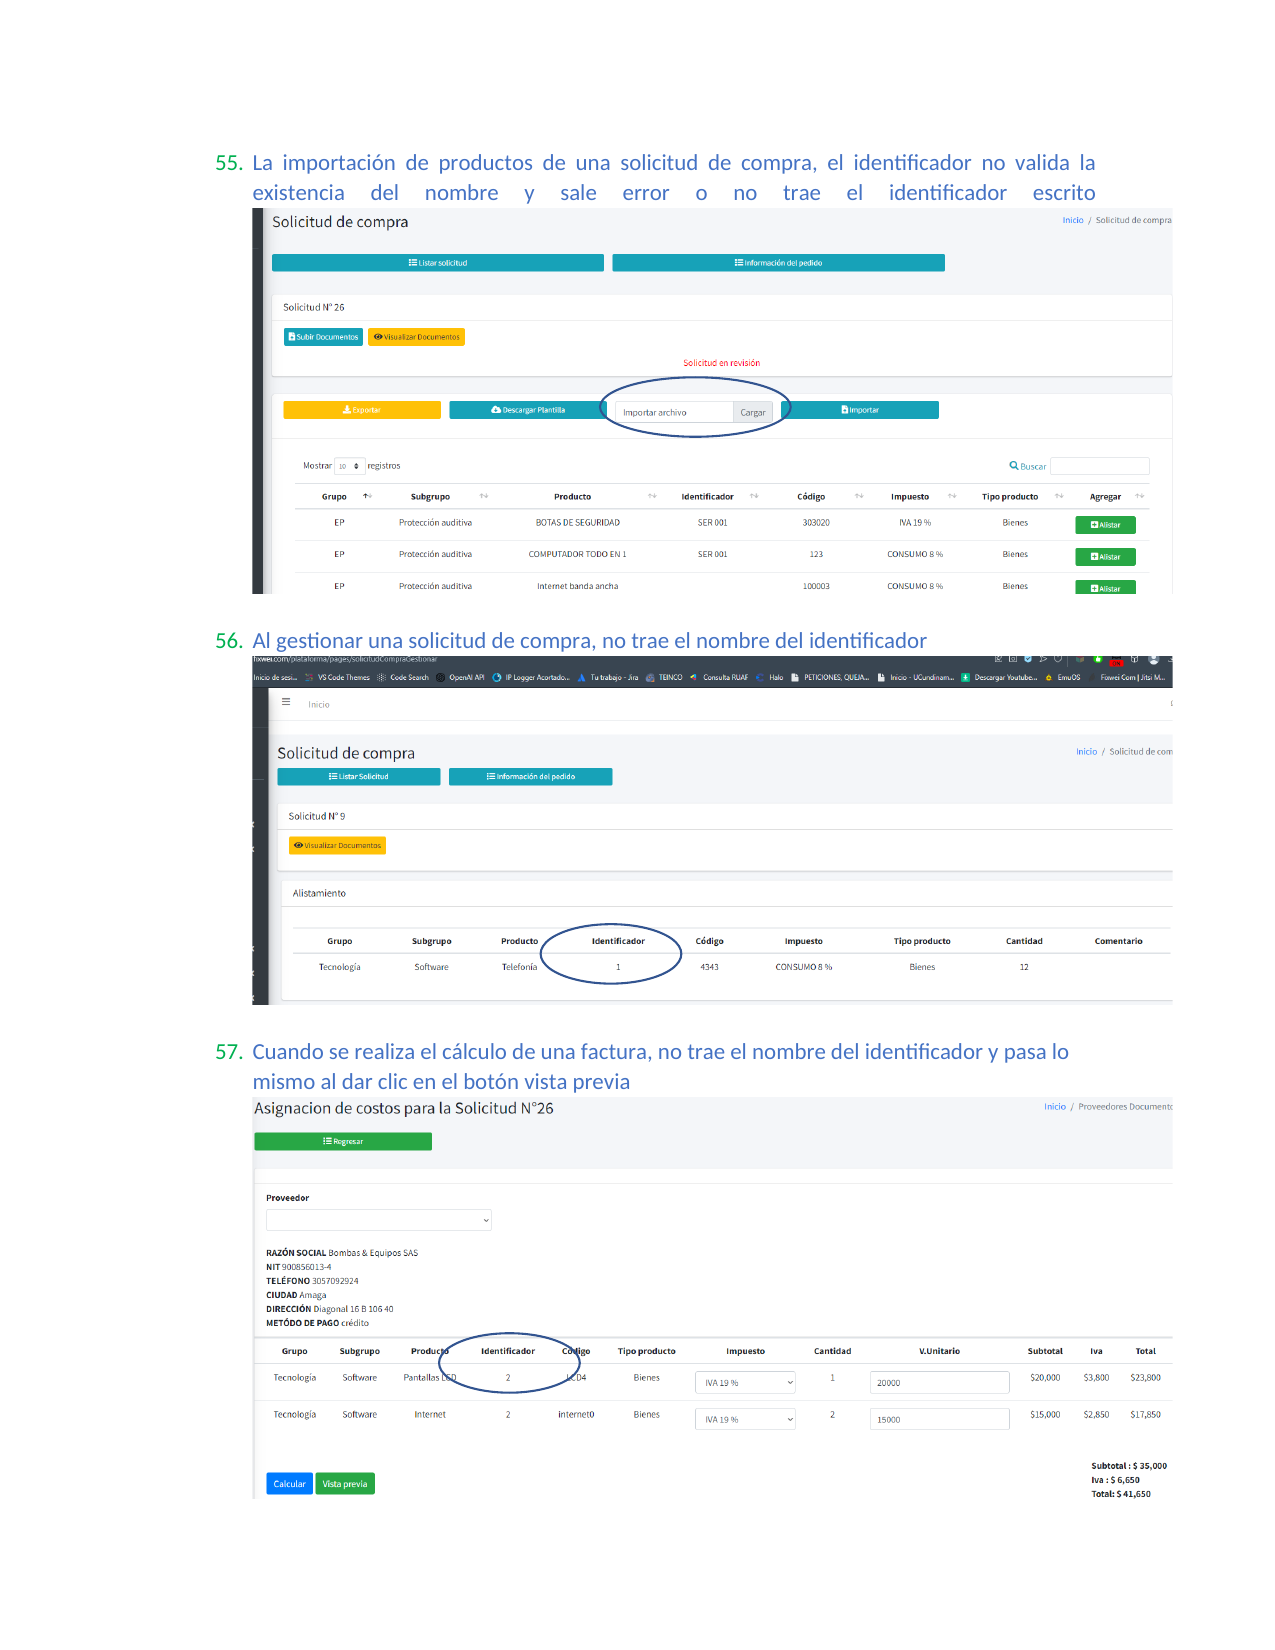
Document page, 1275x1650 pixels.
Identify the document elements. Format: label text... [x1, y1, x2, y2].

picture [252, 208, 1173, 594]
picture [252, 656, 1173, 1005]
picture [252, 1097, 1173, 1499]
